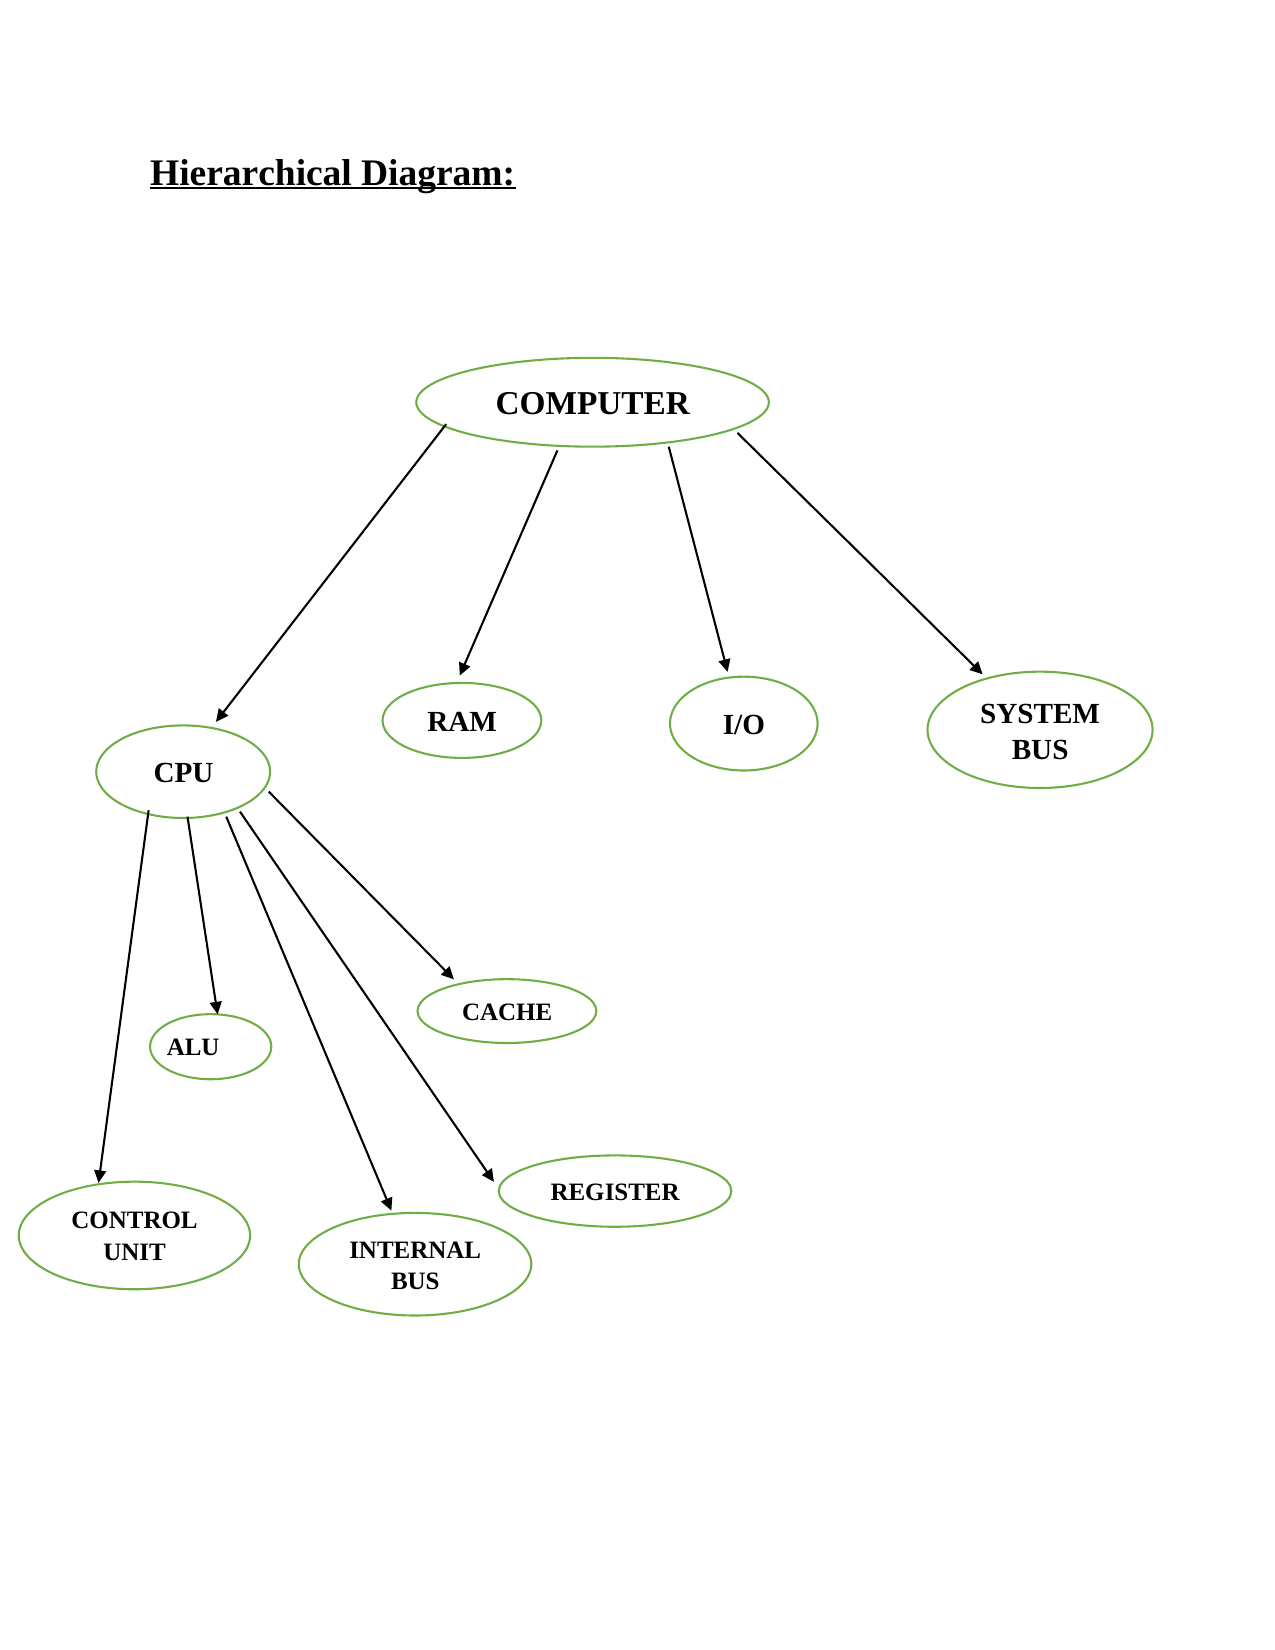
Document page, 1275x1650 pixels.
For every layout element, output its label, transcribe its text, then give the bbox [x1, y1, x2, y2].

text Hierarchical Diagram: [150, 150, 1125, 193]
